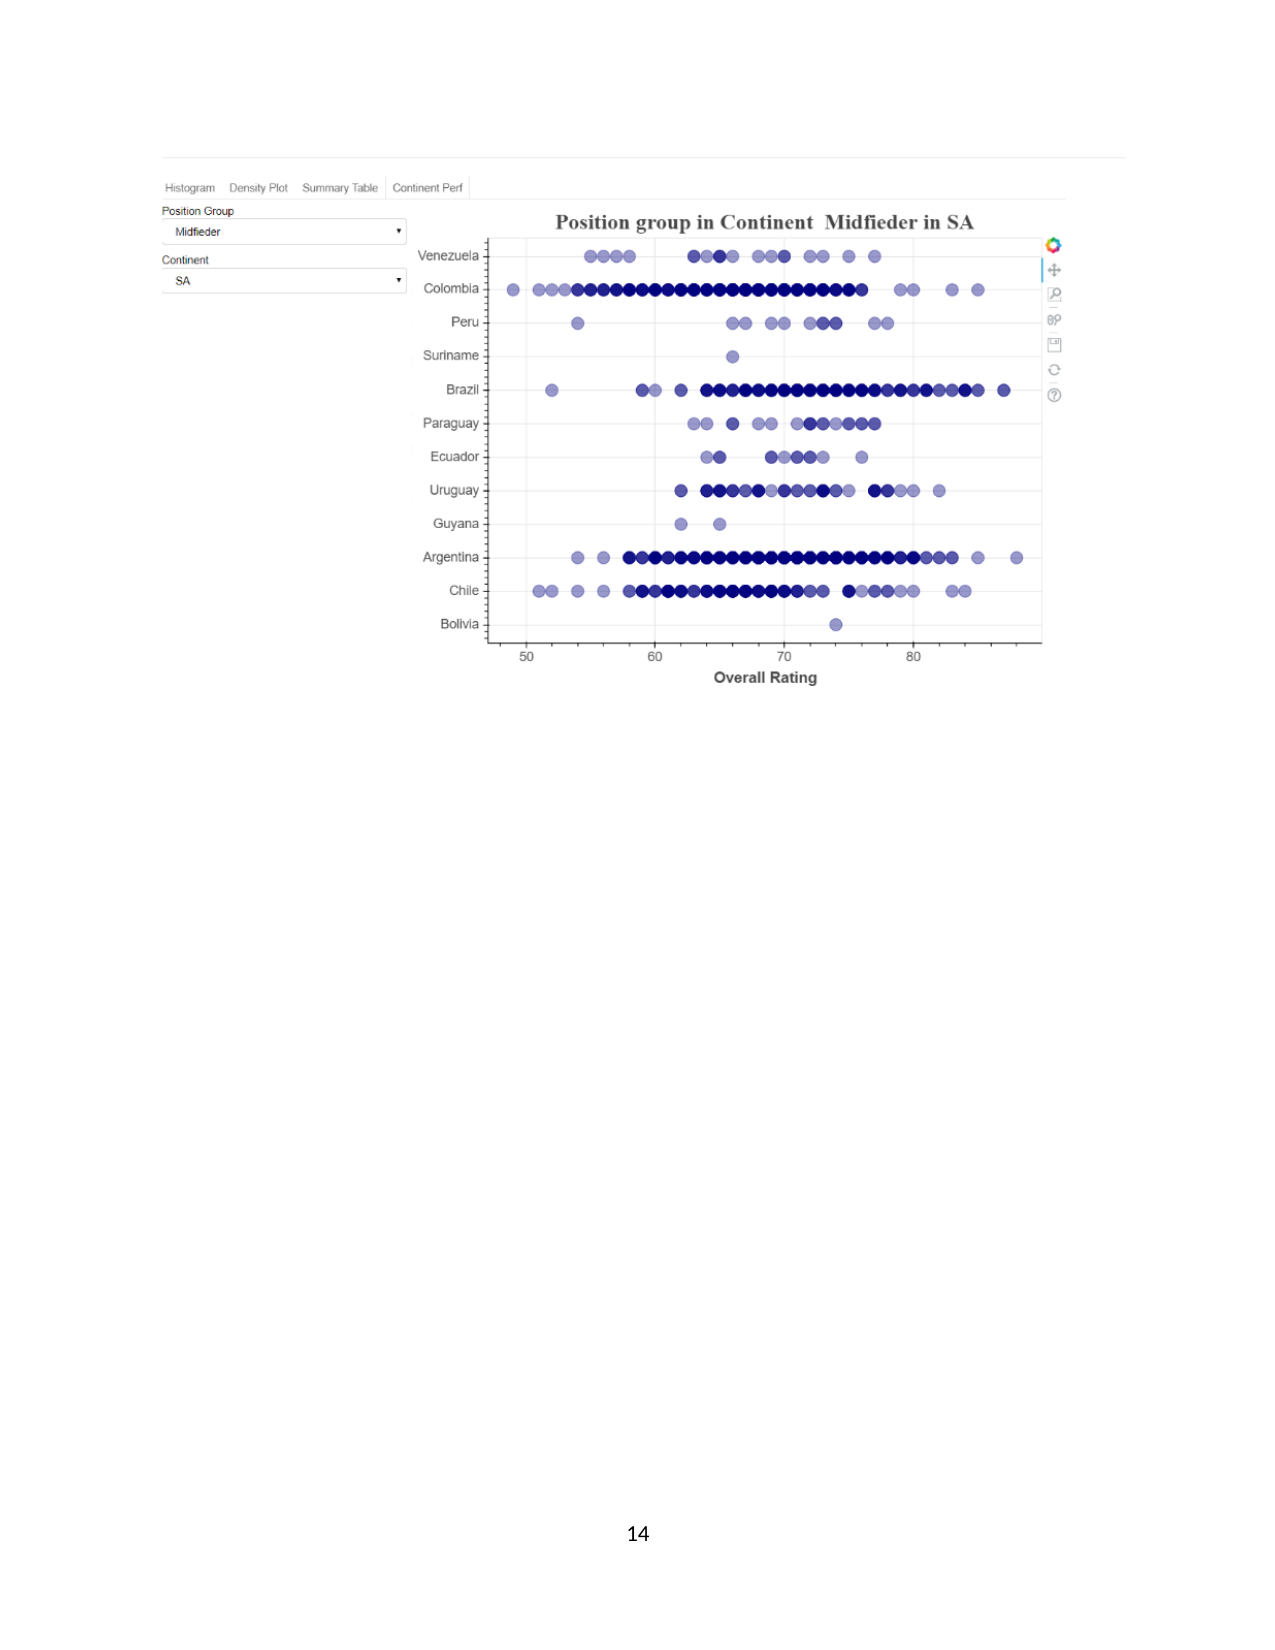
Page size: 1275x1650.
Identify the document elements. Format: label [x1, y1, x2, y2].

picture [150, 150, 1125, 720]
